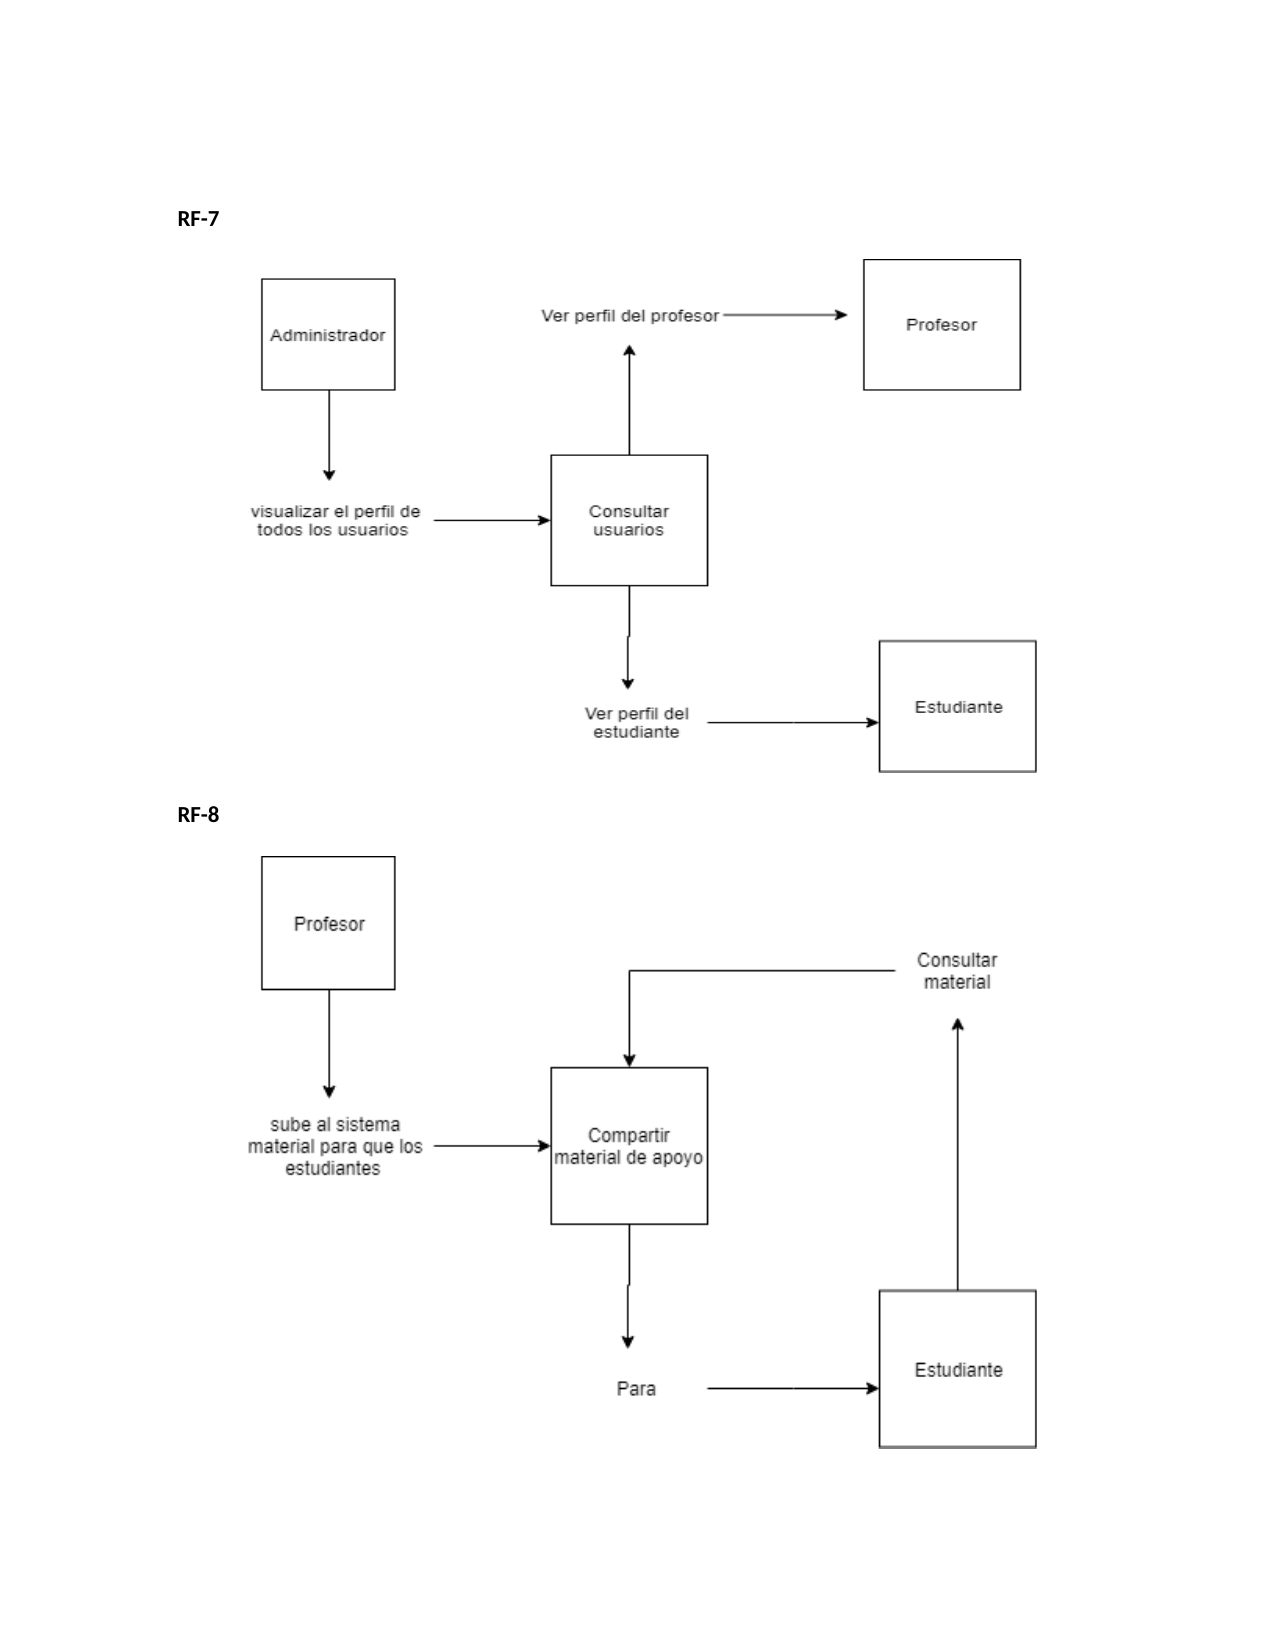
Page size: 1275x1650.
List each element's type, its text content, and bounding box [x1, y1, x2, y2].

text RF-8 [177, 800, 1098, 828]
text RF-7 [177, 204, 1098, 232]
picture [238, 259, 1037, 773]
picture [238, 856, 1037, 1449]
